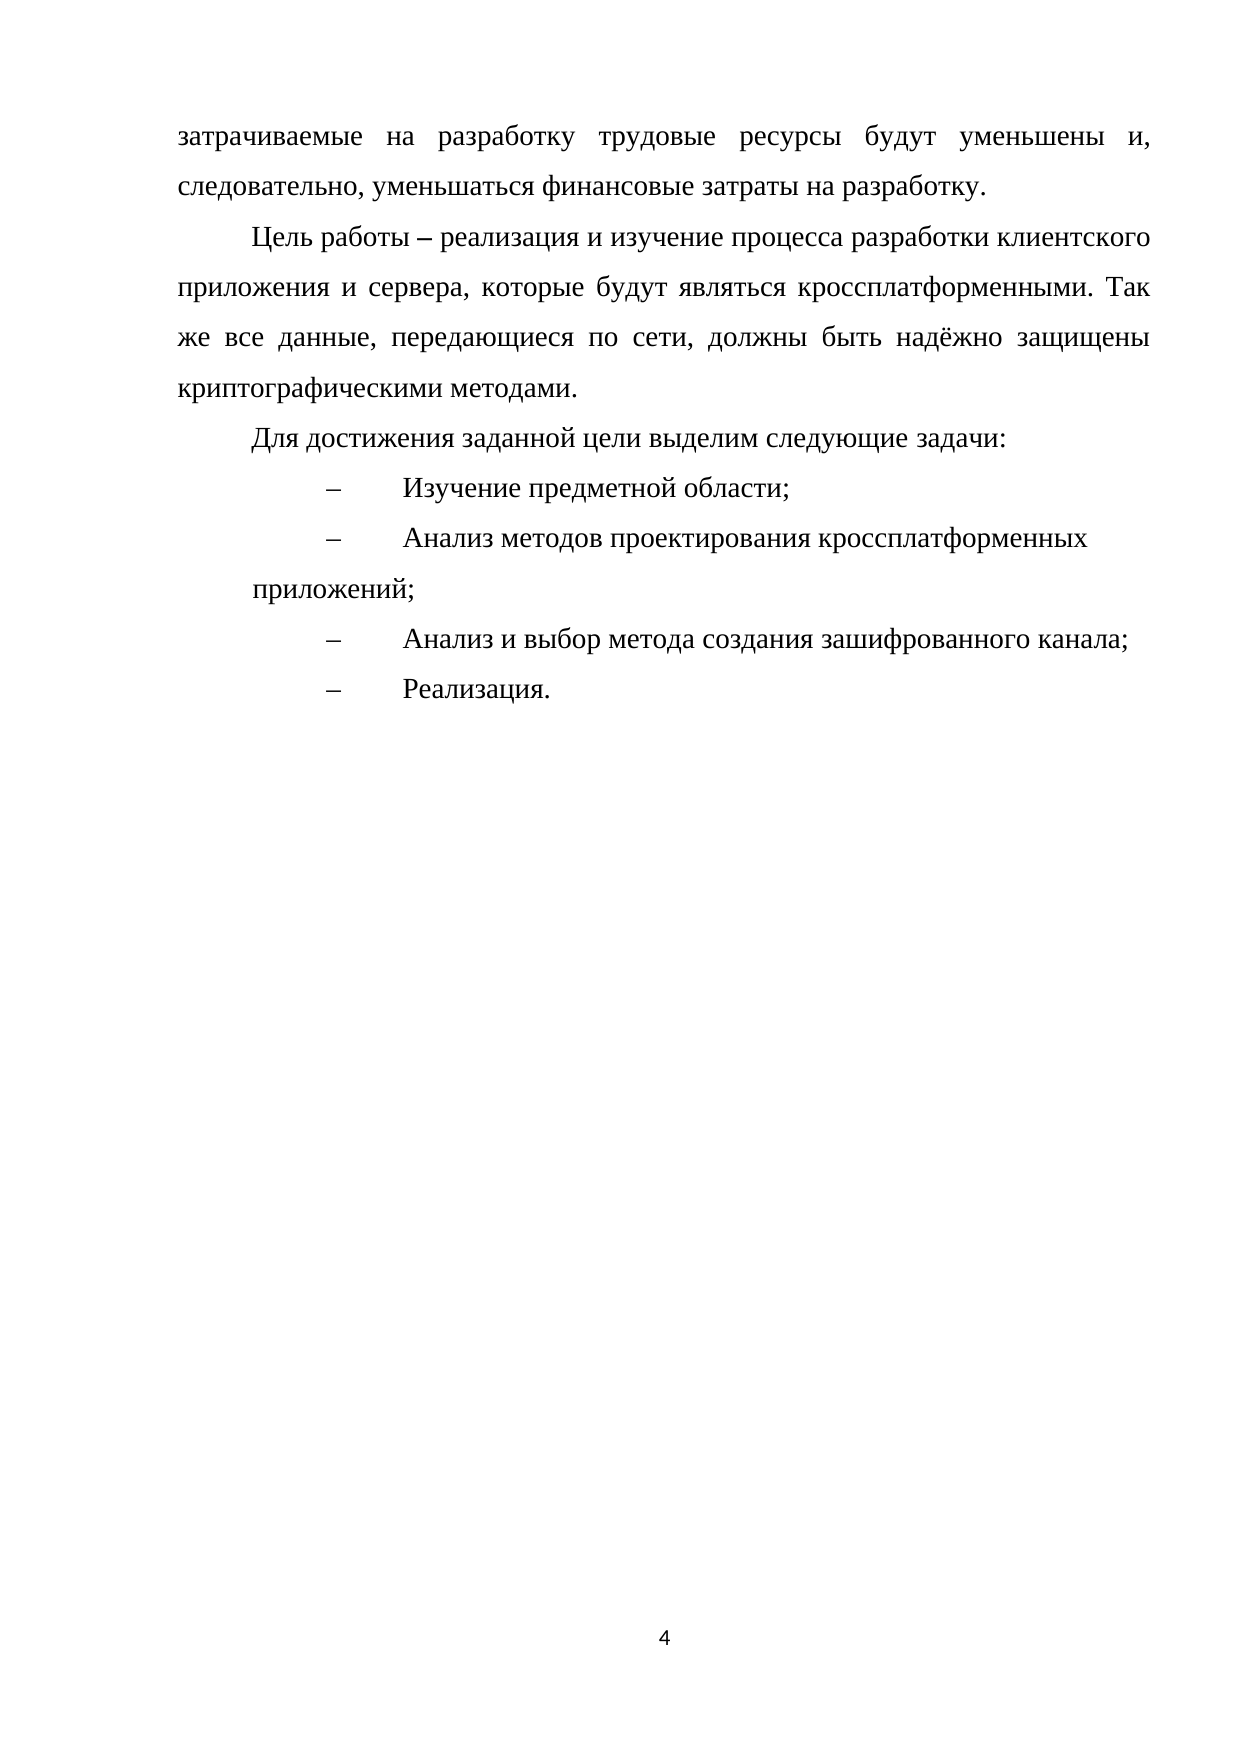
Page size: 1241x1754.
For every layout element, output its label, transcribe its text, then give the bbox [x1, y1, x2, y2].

list Изучение предметной области; [252, 470, 1152, 504]
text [177, 118, 1152, 202]
text Цель работы – реализация и изучение процесса разработки клиентского приложения и сервера, которые будут являться кроссплатформенными. Так же все данные, передающиеся по сети, должны быть надёжно защищены криптографическими методами. [177, 219, 1152, 403]
list Анализ методов проектирования кроссплатформенных приложений; [252, 521, 1152, 604]
list Анализ и выбор метода создания зашифрованного канала; [252, 621, 1152, 655]
text Для достижения заданной цели выделим следующие задачи: [177, 420, 1152, 453]
list Реализация. [252, 672, 1152, 705]
